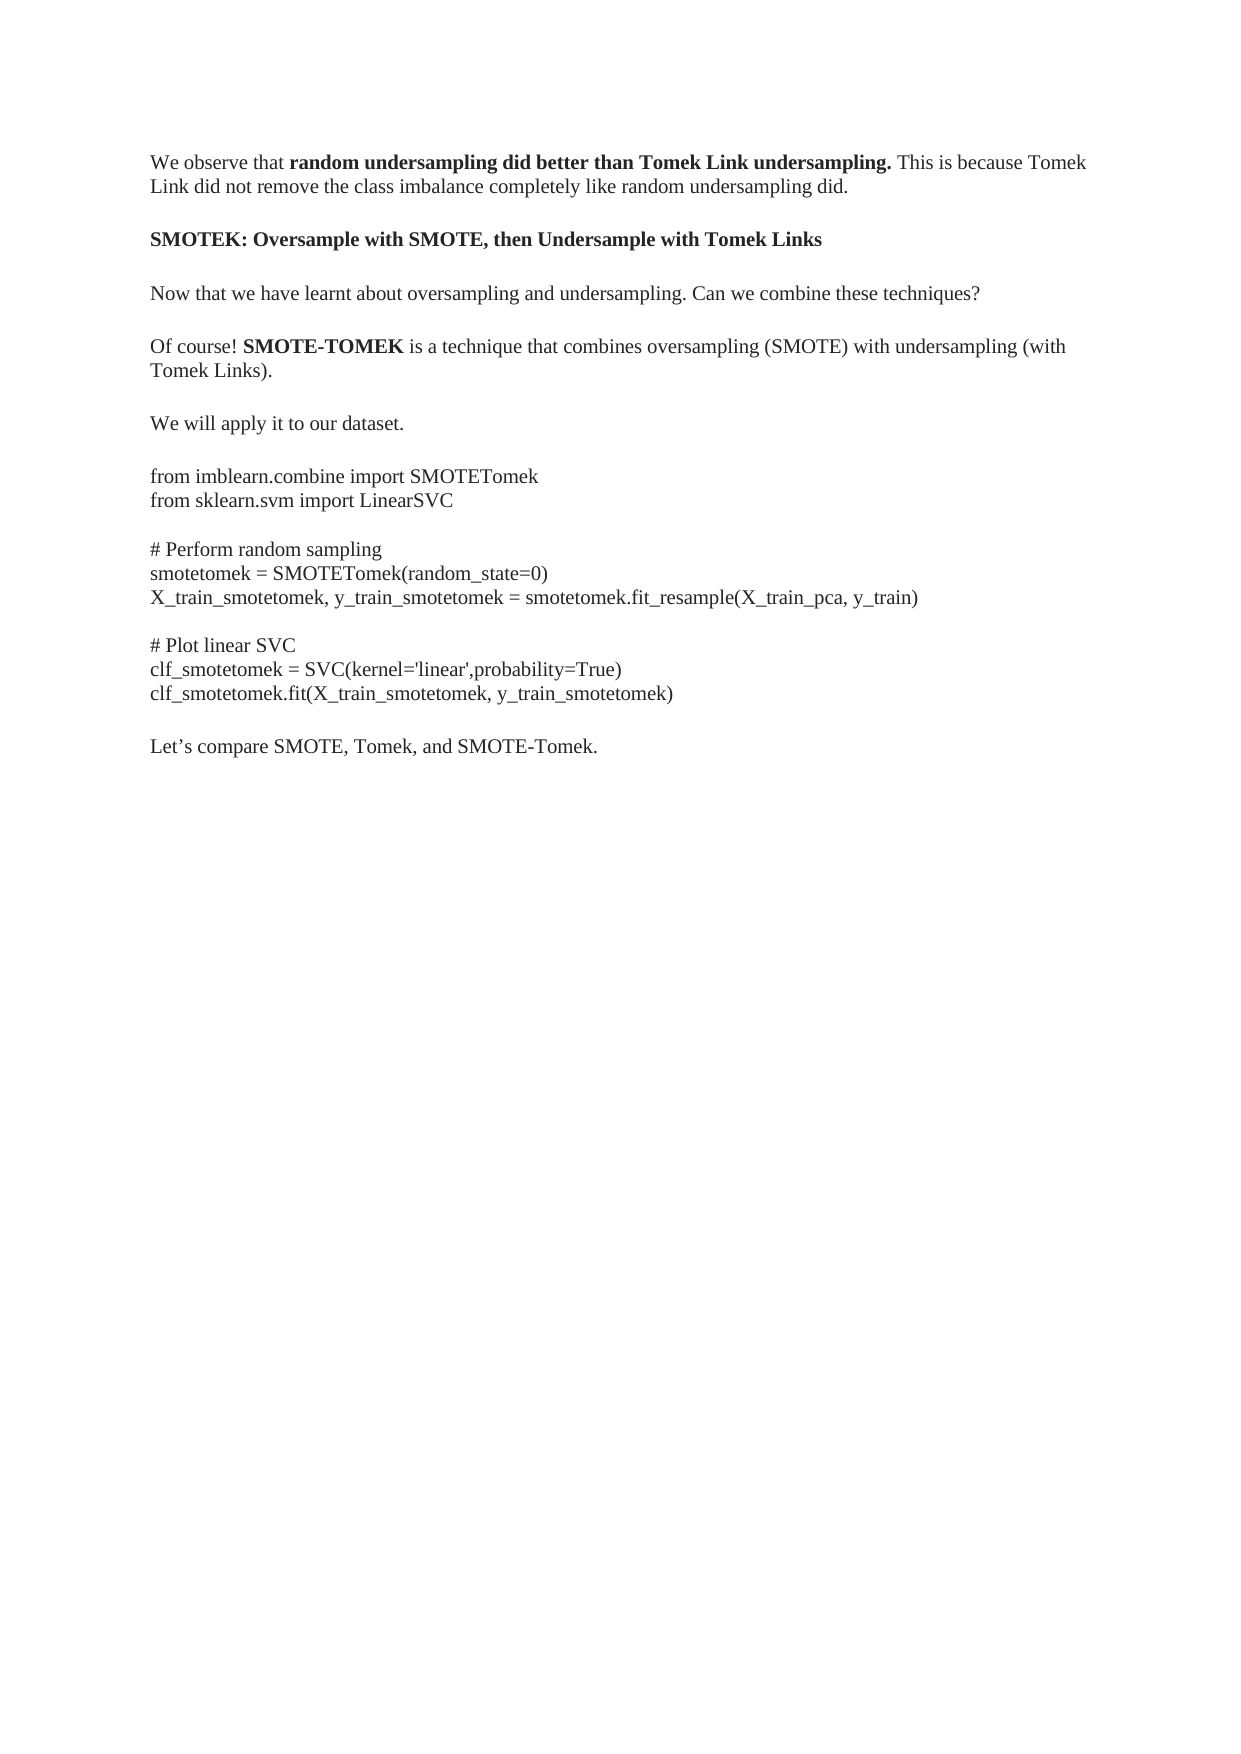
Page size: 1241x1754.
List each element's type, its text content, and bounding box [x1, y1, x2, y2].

text from imblearn.combine import SMOTETomek from sklearn.svm import LinearSVC # Perform random sampling smotetomek = SMOTETomek(random_state=0) X_train_smotetomek, y_train_smotetomek = smotetomek.fit_resample(X_train_pca, y_train) # Plot linear SVC clf_smotetomek = SVC(kernel='linear',probability=True) clf_smotetomek.fit(X_train_smotetomek, y_train_smotetomek) [150, 464, 1090, 705]
text Now that we have learnt about oversampling and undersampling. Can we combine these techniques? [150, 281, 1090, 304]
text Of course! SMOTE-TOMEK is a technique that combines oversampling (SMOTE) with undersampling (with Tomek Links). [150, 334, 1090, 382]
text We observe that random undersampling did better than Tomek Link undersampling. This is because Tomek Link did not remove the class imbalance completely like random undersampling did. [150, 150, 1090, 198]
text Let’s compare SMOTE, Tomek, and SMOTE-Tomek. [150, 734, 1090, 758]
text We will apply it to our dataset. [150, 411, 1090, 435]
text SMOTEK: Oversample with SMOTE, then Undersample with Tomek Links [150, 227, 1090, 251]
